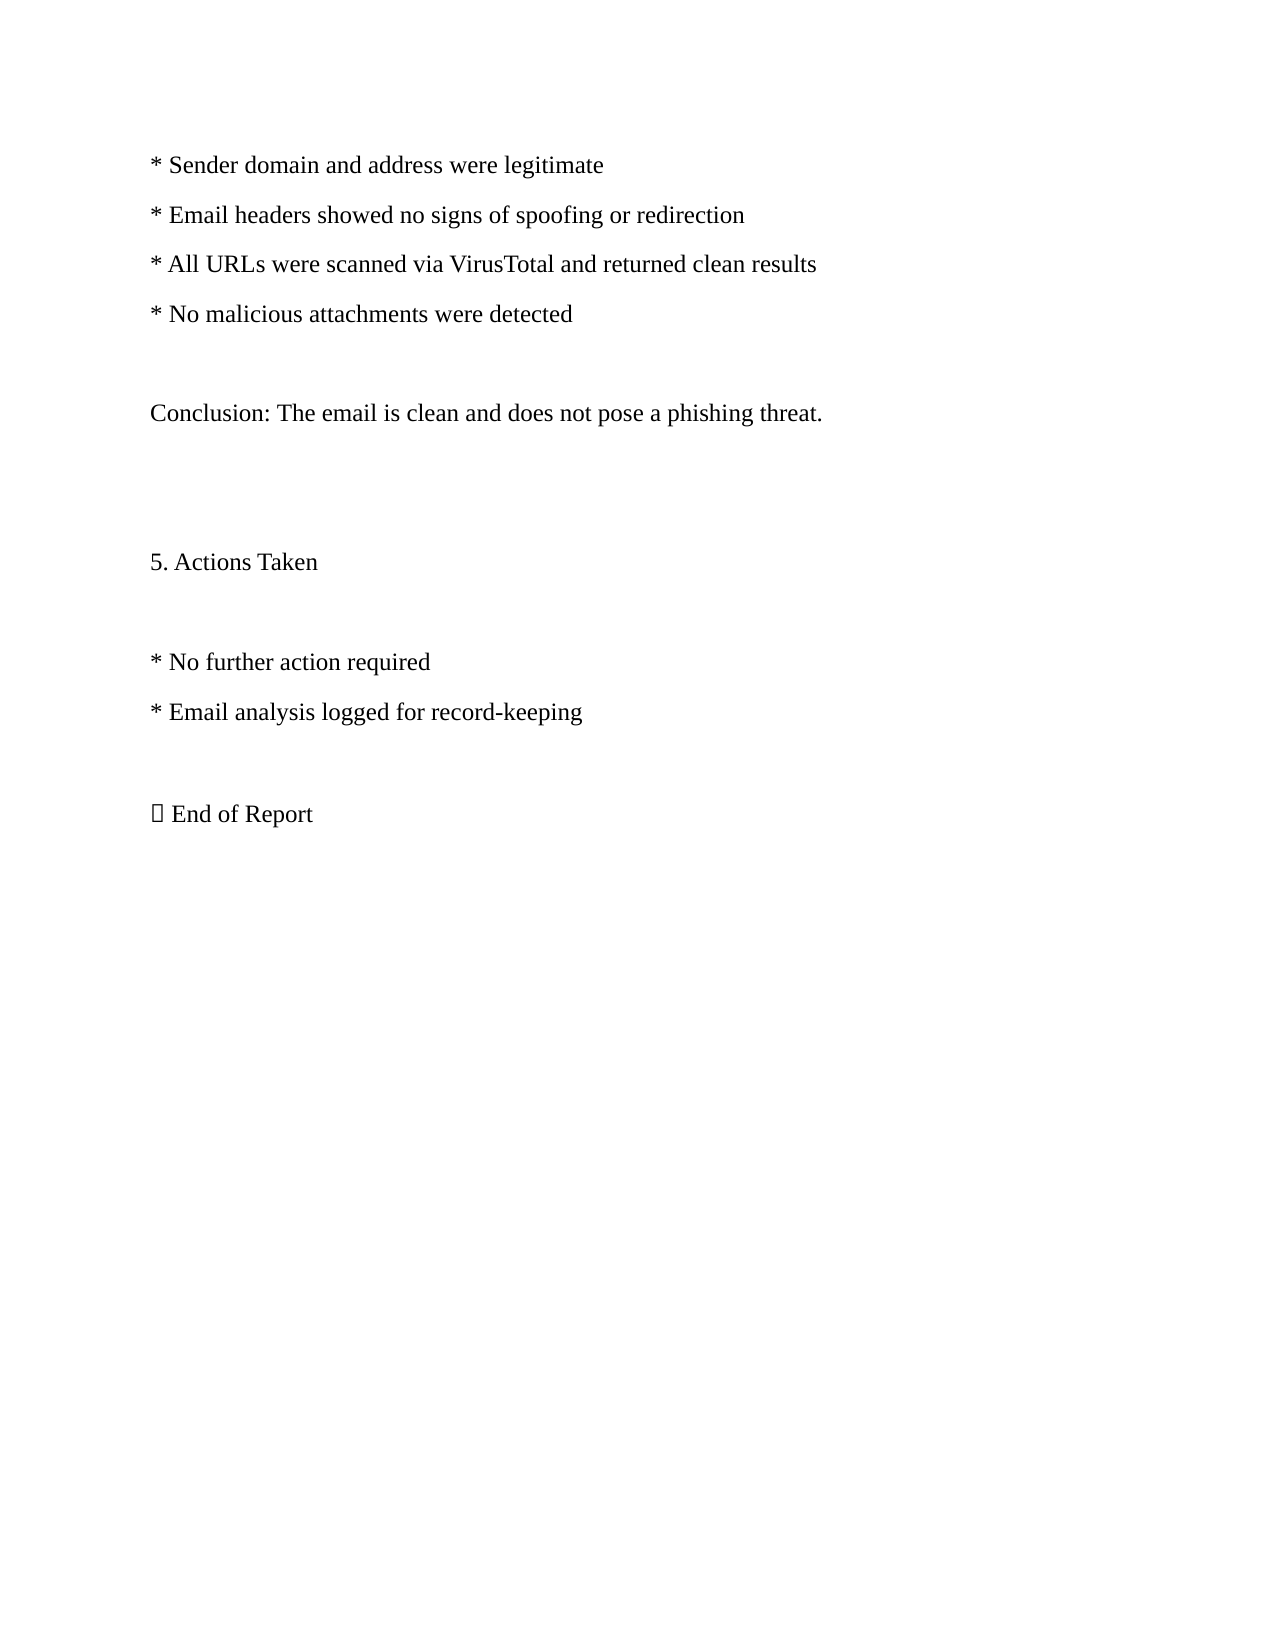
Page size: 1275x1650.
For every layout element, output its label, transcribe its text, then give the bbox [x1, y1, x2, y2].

text * Email analysis logged for record-keeping [150, 697, 1125, 725]
text Conclusion: The email is clean and does not pose a phishing threat. [150, 398, 1125, 427]
text 5. Actions Taken [150, 547, 1125, 576]
text * All URLs were scanned via VirusTotal and returned clean results [150, 249, 1125, 278]
text * Email headers showed no signs of spoofing or redirection [150, 200, 1125, 228]
text * Sender domain and address were legitimate [150, 150, 1125, 179]
text * No further action required [150, 647, 1125, 676]
text * No malicious attachments were detected [150, 299, 1125, 328]
text ✅ End of Report [150, 796, 1125, 830]
